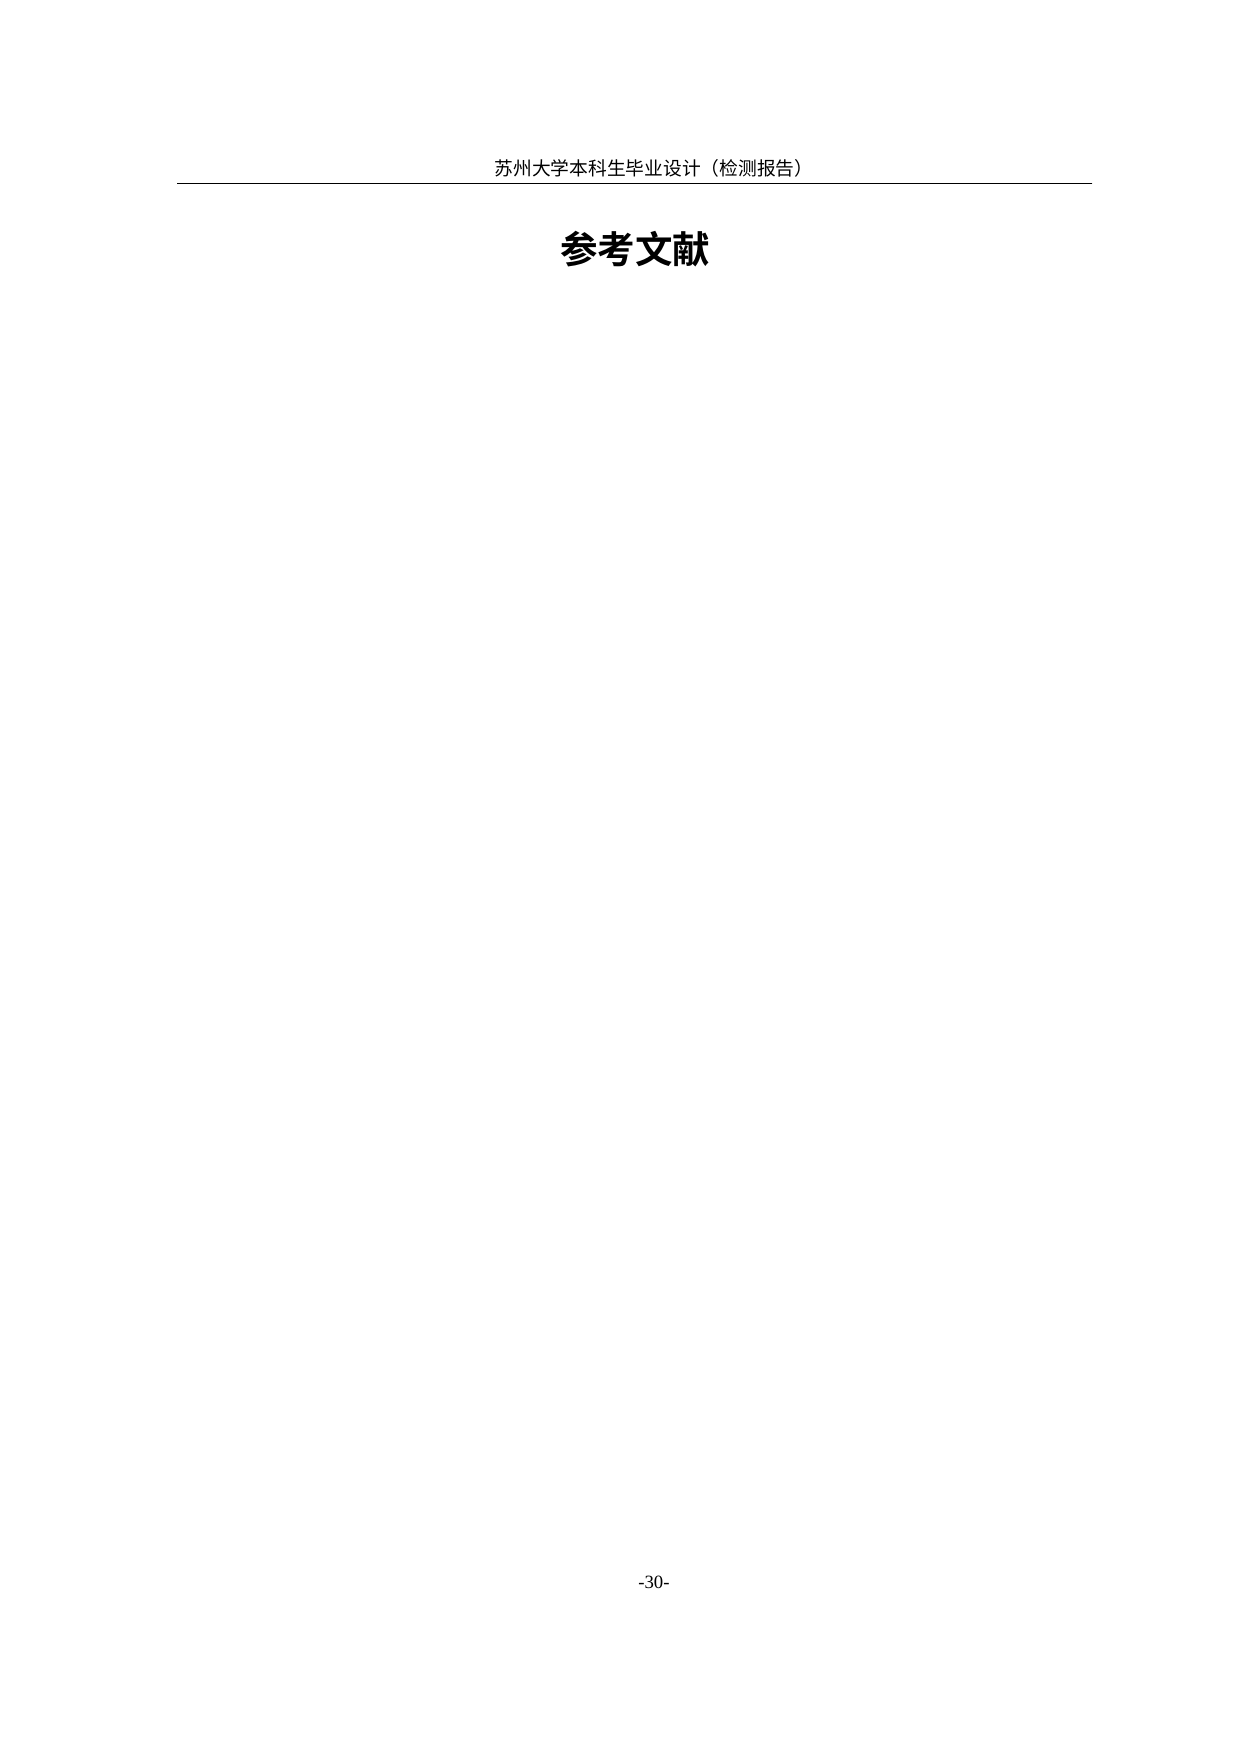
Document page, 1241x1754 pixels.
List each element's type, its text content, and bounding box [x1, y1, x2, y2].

subtitle 参考文献 [177, 220, 1092, 274]
